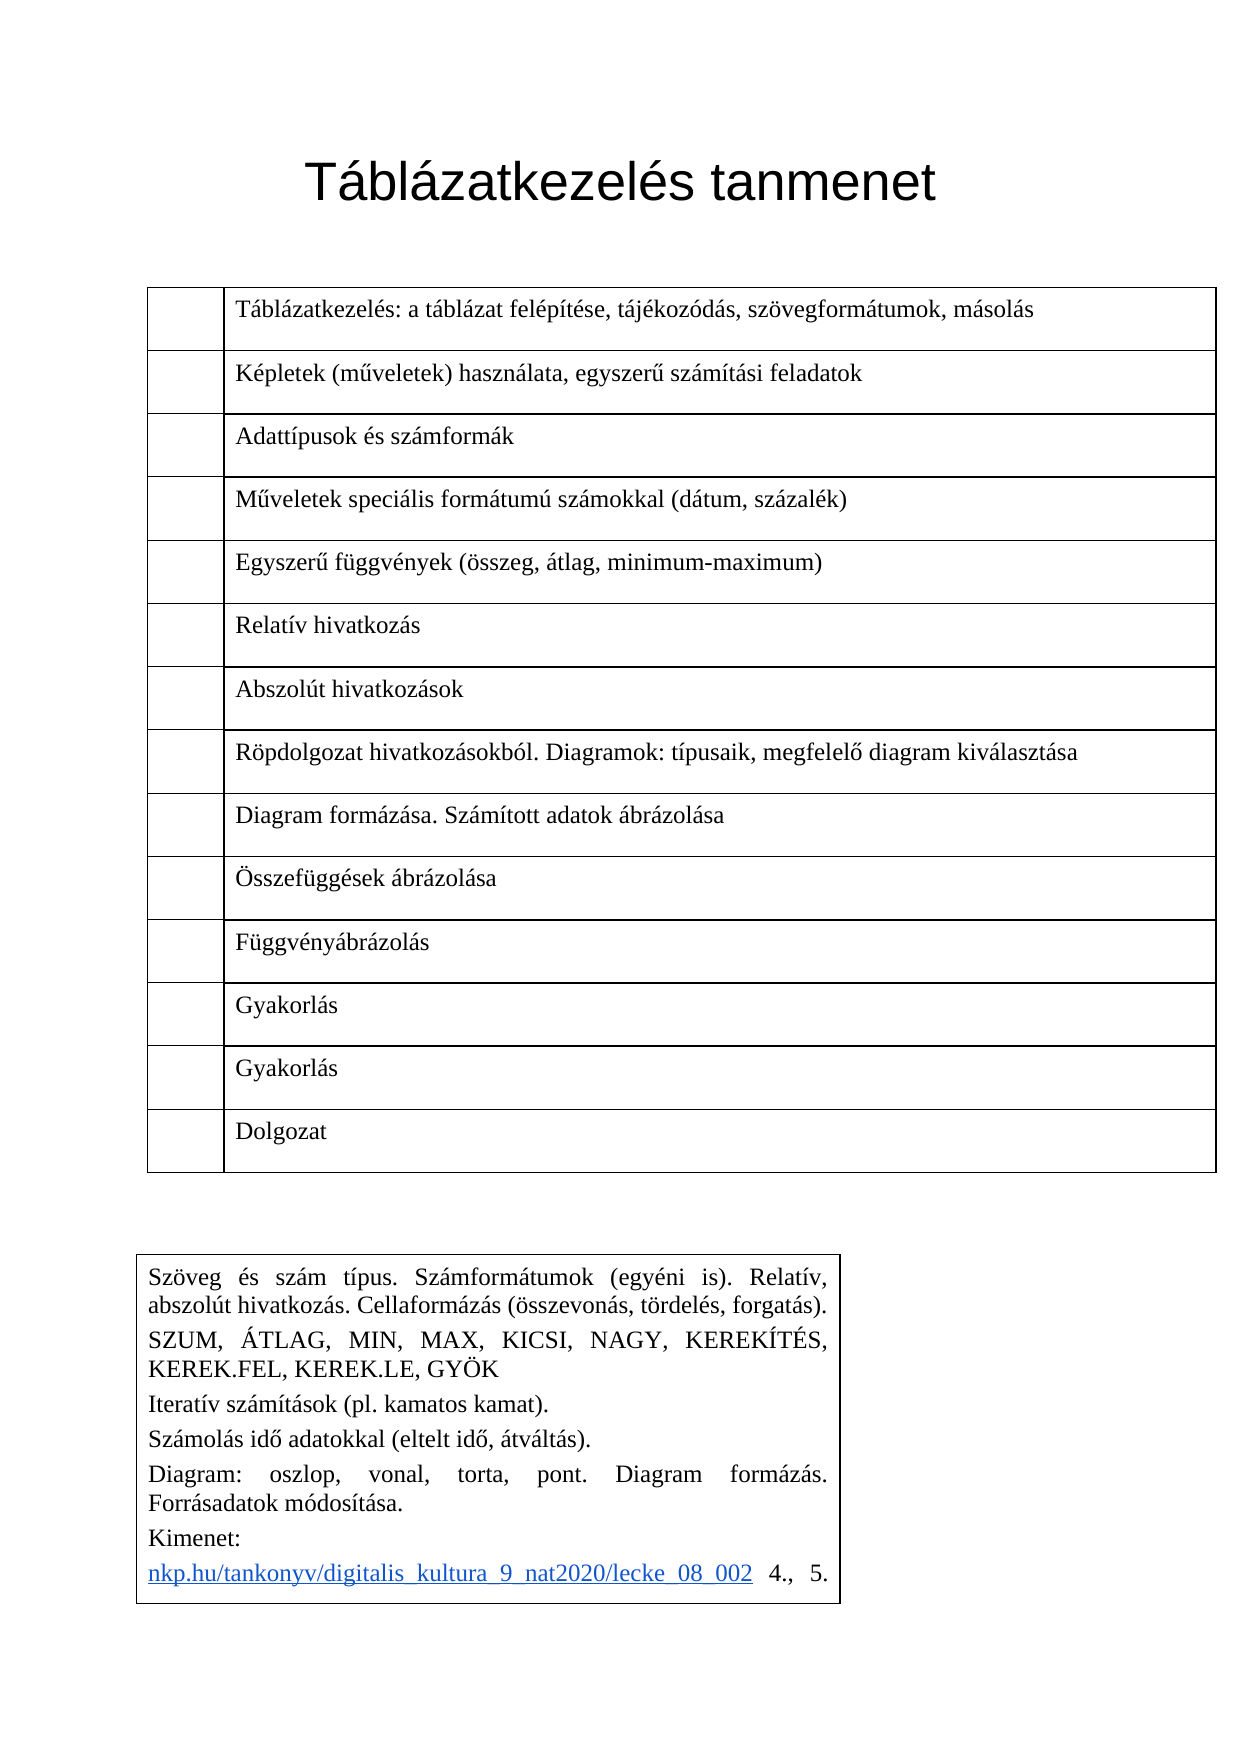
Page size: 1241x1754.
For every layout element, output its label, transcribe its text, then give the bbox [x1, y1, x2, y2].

title Táblázatkezelés tanmenet [150, 150, 1090, 212]
table_cell Abszolút hivatkozások [225, 668, 1215, 729]
table_cell Röpdolgozat hivatkozásokból. Diagramok: típusaik, megfelelő diagram kiválasztása [225, 731, 1215, 792]
table_cell Képletek (műveletek) használata, egyszerű számítási feladatok [225, 351, 1215, 413]
table_cell Függvényábrázolás [225, 921, 1215, 982]
table_cell Relatív hivatkozás [225, 604, 1215, 666]
table_cell [148, 794, 223, 856]
table_cell [148, 1110, 223, 1172]
table_cell [148, 477, 223, 539]
table_cell [148, 730, 223, 792]
table_cell Egyszerű függvények (összeg, átlag, minimum-maximum) [225, 541, 1215, 603]
table_cell Gyakorlás [225, 1047, 1215, 1108]
table_cell Adattípusok és számformák [225, 415, 1215, 476]
table_cell Gyakorlás [225, 984, 1215, 1045]
table_cell [148, 983, 223, 1045]
table_cell [148, 541, 223, 603]
table_header Szöveg és szám típus. Számformátumok (egyéni is). Relatív, abszolút hivatkozás. Cellaformázás (összevonás, tördelés, forgatás). SZUM, ÁTLAG, MIN, MAX, KICSI, NAGY, KEREKÍTÉS, KEREK.FEL, KEREK.LE, GYÖK Iteratív számítások (pl. kamatos kamat). Számolás idő adatokkal (eltelt idő, átváltás). Diagram: oszlop, vonal, torta, pont. Diagram formázás. Forrásadatok módosítása. Kimenet: nkp.hu/tankonyv/digitalis_kultura_9_nat2020/lecke_08_002 4., 5. és 6. példa nkp.hu/tankonyv/digitalis_kultura_9_nat2020/lecke_08_003 [137, 1255, 839, 1603]
table_header Táblázatkezelés: a táblázat felépítése, tájékozódás, szövegformátumok, másolás [225, 288, 1215, 350]
table_cell [148, 667, 223, 729]
table_cell [148, 604, 223, 666]
table_cell [148, 414, 223, 476]
table_cell [148, 857, 223, 919]
table_cell Dolgozat [225, 1110, 1215, 1172]
table_cell [148, 920, 223, 982]
table_cell Műveletek speciális formátumú számokkal (dátum, százalék) [225, 478, 1215, 539]
table_header [148, 288, 223, 350]
table_cell [148, 1046, 223, 1108]
table_cell Összefüggések ábrázolása [225, 857, 1215, 919]
table_cell [148, 351, 223, 413]
table_cell Diagram formázása. Számított adatok ábrázolása [225, 794, 1215, 856]
